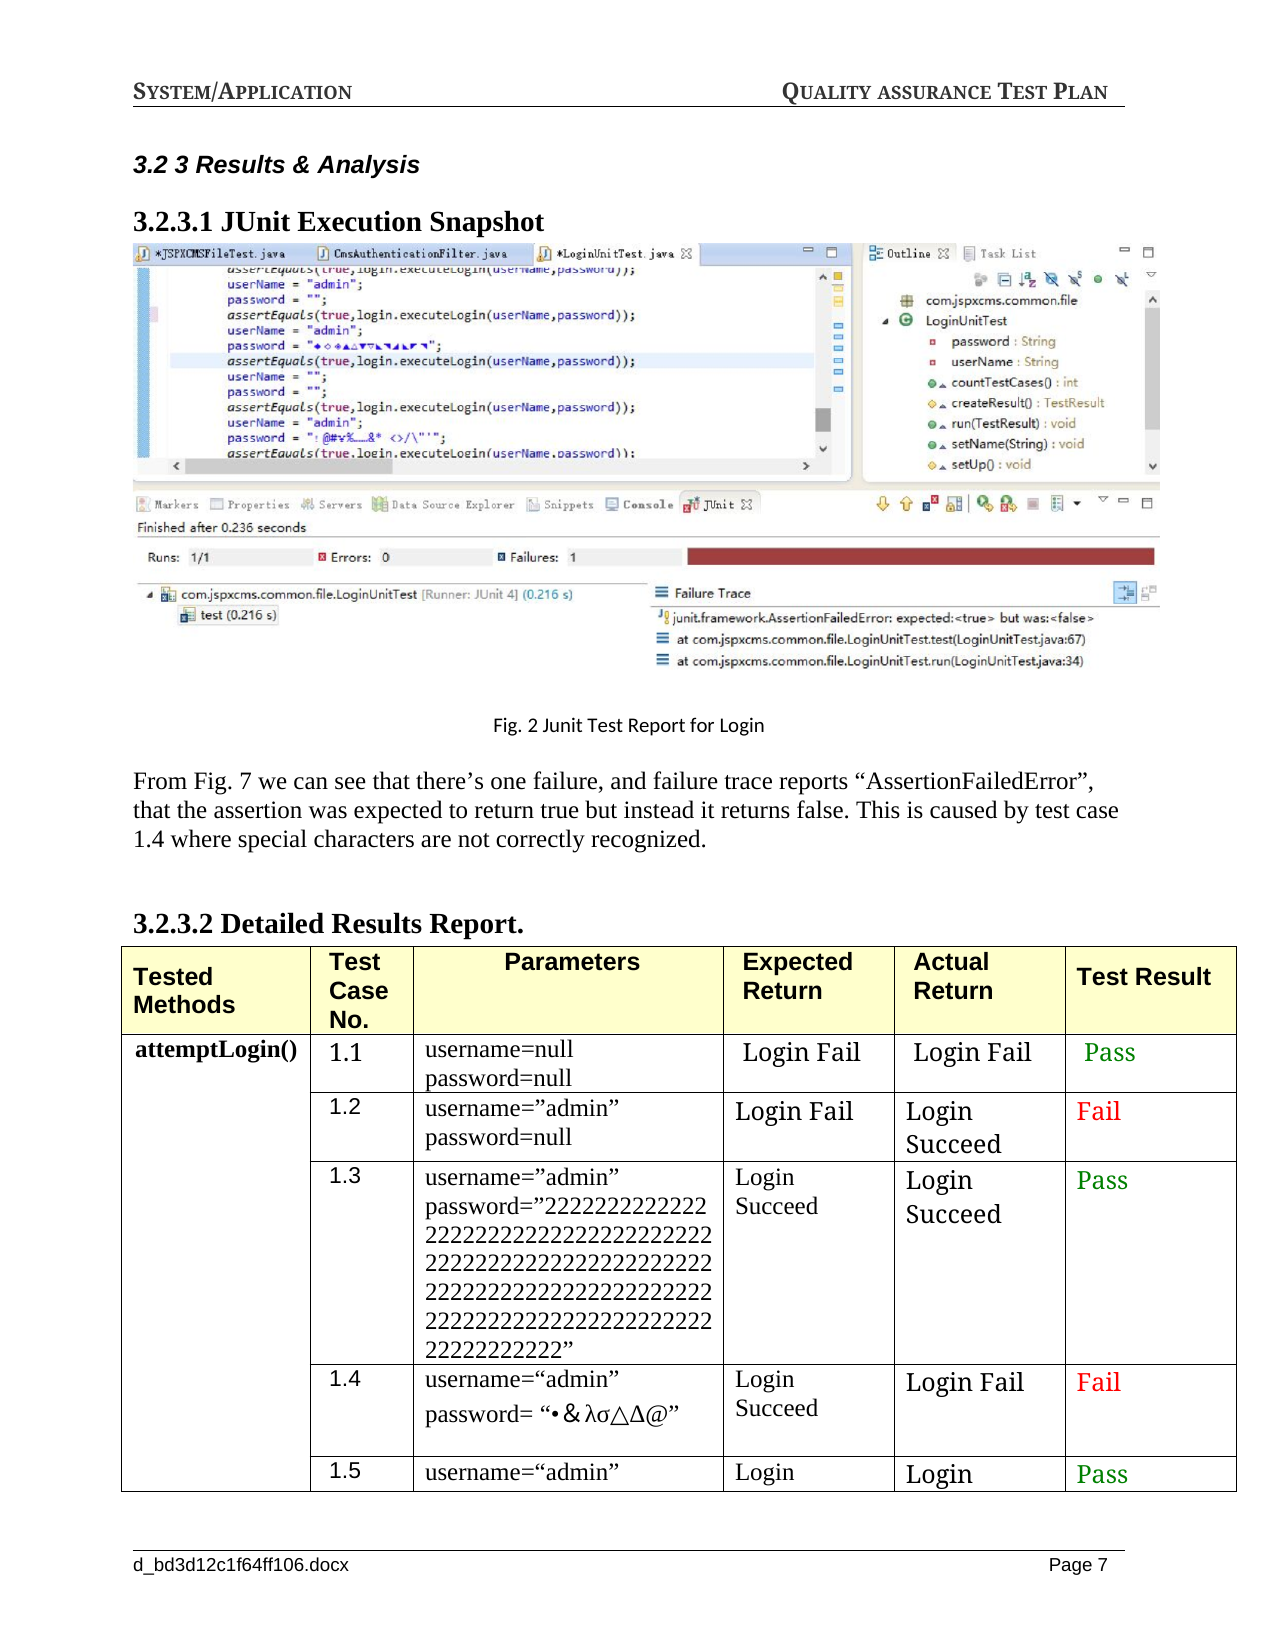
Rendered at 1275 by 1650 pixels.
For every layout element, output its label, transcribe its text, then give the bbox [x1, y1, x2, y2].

table_cell Login Succeed [895, 1457, 1065, 1491]
table_cell 1.4 [311, 1365, 413, 1456]
table_cell Login Fail [895, 1365, 1065, 1456]
table_header Parameters [414, 947, 723, 1033]
table_cell Fail [1066, 1093, 1236, 1161]
table_cell Pass [1066, 1457, 1236, 1491]
subtitle 3.2.3.1 JUnit Execution Snapshot [133, 204, 1125, 237]
table_header Expected Return [724, 947, 894, 1033]
table_cell Login Succeed [724, 1457, 894, 1491]
table_cell username=”admin” password=”22222222222222222222222222222222222222222222222222222222222222222222222222222222222222222222222222222222222222222222” [414, 1162, 723, 1363]
table_cell Login Fail [724, 1093, 894, 1161]
table_cell 1.5 [311, 1457, 413, 1491]
table_cell 1.3 [311, 1162, 413, 1363]
picture [132, 243, 1160, 713]
table_cell Fail [1066, 1365, 1236, 1456]
table_cell username=”admin” password=null [414, 1093, 723, 1161]
table_cell username=null password=null [414, 1035, 723, 1092]
table_cell Login Succeed [895, 1162, 1065, 1363]
table_cell Login Succeed [895, 1093, 1065, 1161]
table_cell attemptLogin() [122, 1035, 310, 1491]
table_cell Pass [1066, 1035, 1236, 1092]
table_cell 1.2 [311, 1093, 413, 1161]
table_header Test Case No. [311, 947, 413, 1033]
table_cell Login Succeed [724, 1365, 894, 1456]
subtitle 3.2.3.2 Detailed Results Report. [133, 906, 1125, 940]
table_header Test Result [1066, 947, 1236, 1033]
table_cell Login Fail [895, 1035, 1065, 1092]
text From Fig. 7 we can see that there’s one failure, and failure trace reports “AssertionFailedError”, that the assertion was expected to return true but instead it returns false. This is caused by test case 1.4 where special characters are not correctly recognized. [133, 766, 1125, 853]
table_cell username=“admin” password= “•＆λσ△Δ@” [414, 1365, 723, 1456]
table_cell Login Succeed [724, 1162, 894, 1363]
table_header Tested Methods [122, 947, 310, 1033]
table_cell Login Fail [724, 1035, 894, 1092]
table_cell Pass [1066, 1162, 1236, 1363]
subtitle 3.2 3 Results & Analysis [133, 150, 1125, 179]
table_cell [414, 1457, 723, 1491]
table_header Actual Return [895, 947, 1065, 1033]
table_cell 1.1 [311, 1035, 413, 1092]
